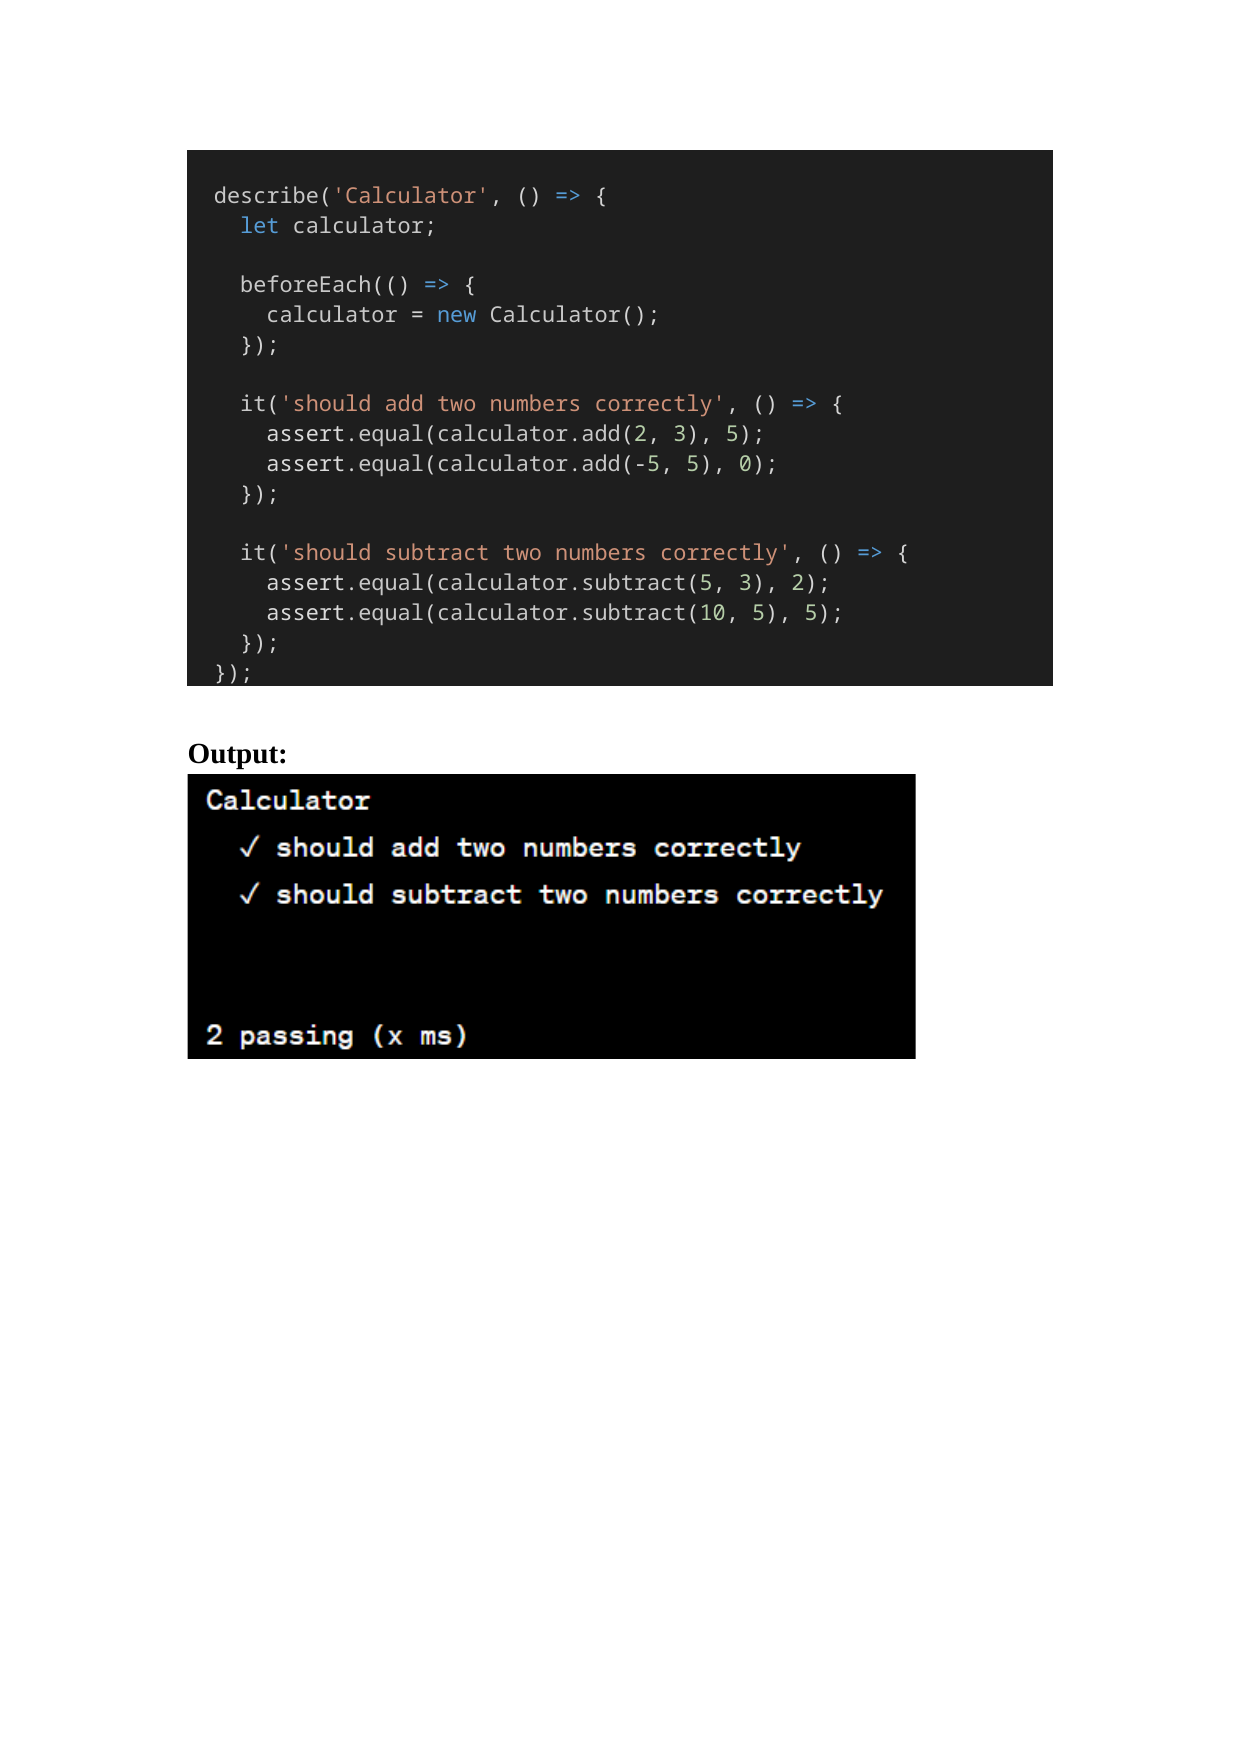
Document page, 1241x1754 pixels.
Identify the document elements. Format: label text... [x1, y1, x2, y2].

text }); [187, 329, 1053, 358]
text }); [187, 627, 1053, 656]
text describe('Calculator', () => { [187, 180, 1053, 209]
text it('should subtract two numbers correctly', () => { [187, 537, 1053, 567]
text assert.equal(calculator.add(-5, 5), 0); [187, 448, 1053, 478]
picture [187, 774, 916, 1059]
text }); [187, 656, 1053, 686]
text let calculator; [187, 209, 1053, 239]
text assert.equal(calculator.add(2, 3), 5); [187, 418, 1053, 448]
text assert.equal(calculator.subtract(10, 5), 5); [187, 597, 1053, 627]
text it('should add two numbers correctly', () => { [187, 388, 1053, 418]
text }); [187, 478, 1053, 507]
text beforeEach(() => { [187, 269, 1053, 299]
text assert.equal(calculator.subtract(5, 3), 2); [187, 567, 1053, 597]
text calculator = new Calculator(); [187, 299, 1053, 329]
text Output: [187, 736, 1053, 769]
